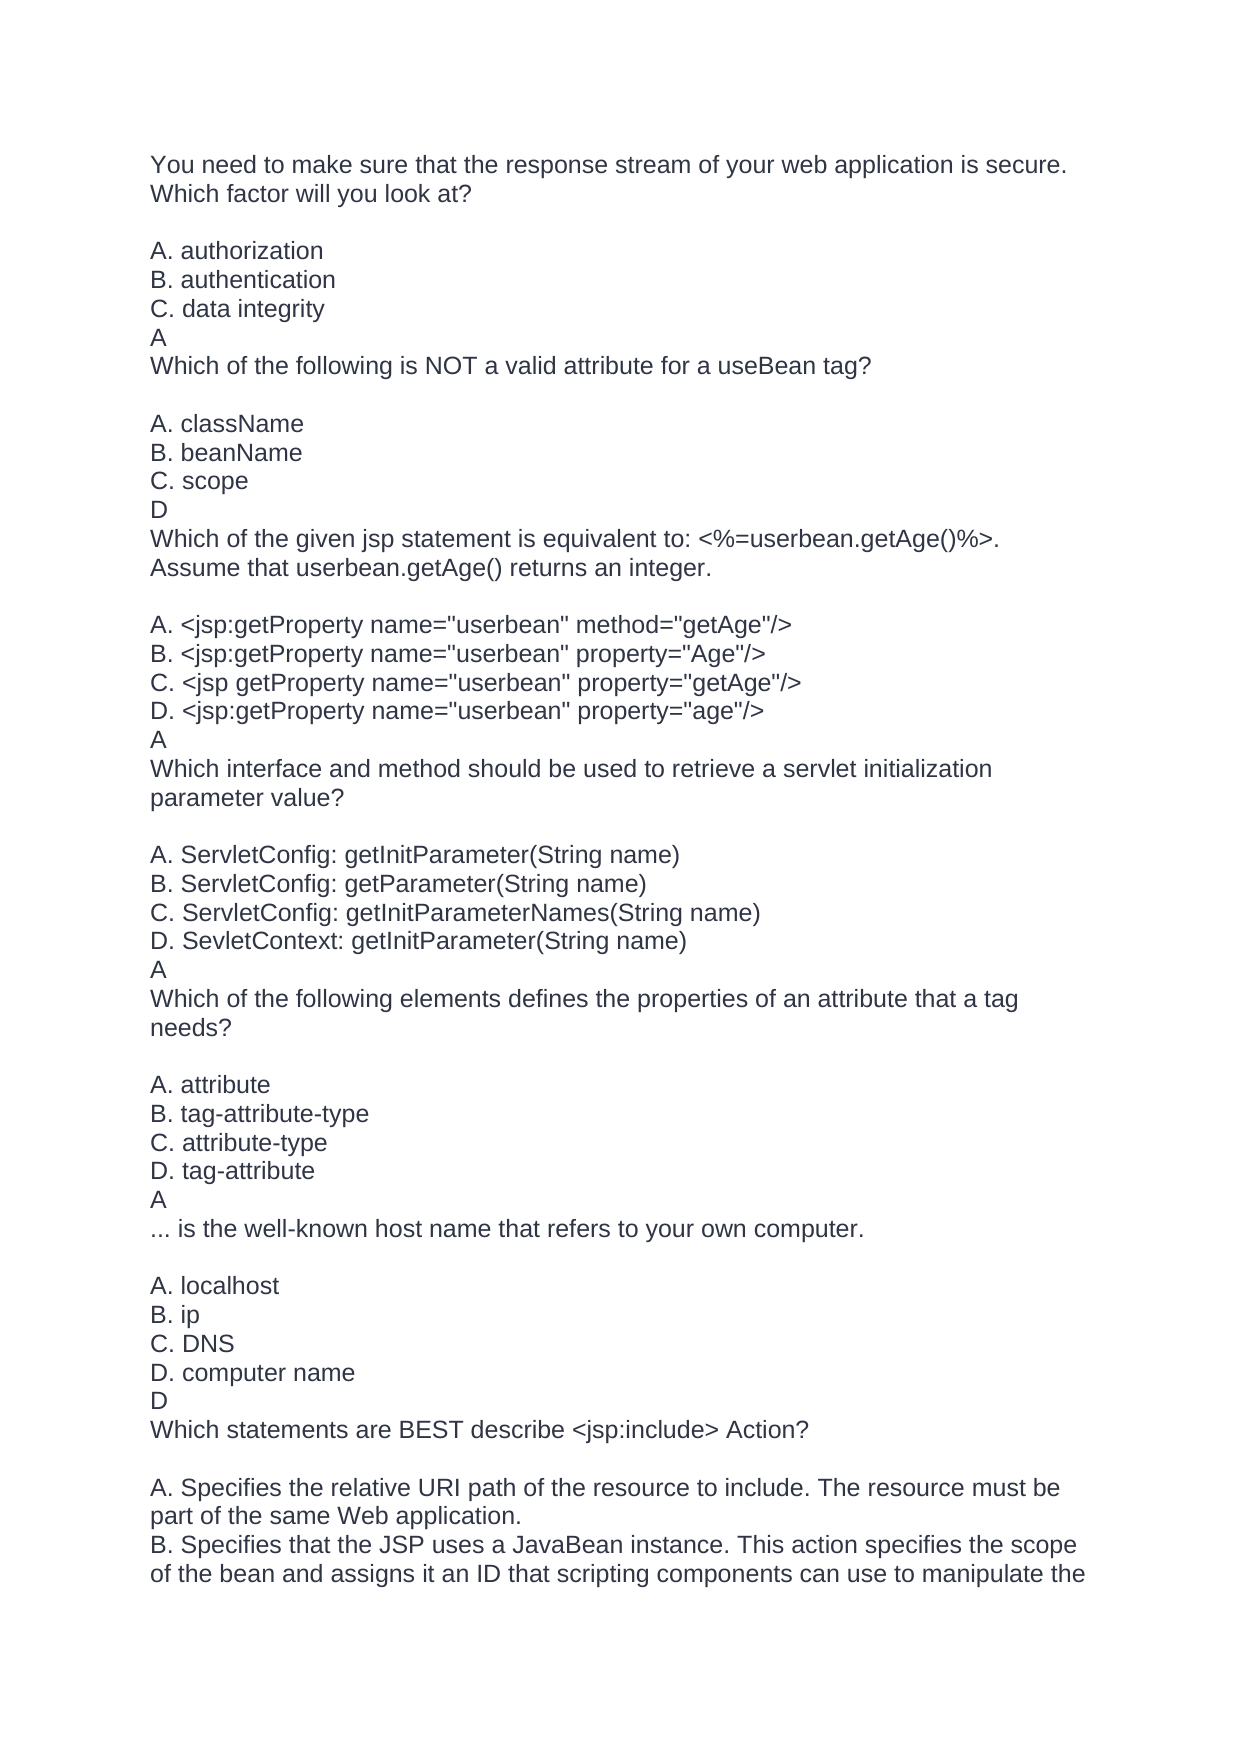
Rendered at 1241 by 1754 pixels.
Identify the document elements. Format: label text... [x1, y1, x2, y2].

text A [150, 1185, 1090, 1214]
text A [150, 322, 1090, 351]
text Which interface and method should be used to retrieve a servlet initialization parameter value? A. ServletConfig: getInitParameter(String name) B. ServletConfig: getParameter(String name) C. ServletConfig: getInitParameterNames(String name) D. SevletContext: getInitParameter(String name) [150, 754, 1090, 955]
text A [150, 725, 1090, 754]
text You need to make sure that the response stream of your web application is secure. Which factor will you look at? A. authorization B. authentication C. data integrity [150, 150, 1090, 322]
text Which of the following elements defines the properties of an attribute that a tag needs? A. attribute B. tag-attribute-type C. attribute-type D. tag-attribute [150, 984, 1090, 1185]
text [150, 1415, 1090, 1587]
text Which of the given jsp statement is equivalent to: <%=userbean.getAge()%>. Assume that userbean.getAge() returns an integer. A. <jsp:getProperty name="userbean" method="getAge"/> B. <jsp:getProperty name="userbean" property="Age"/> C. <jsp getProperty name="userbean" property="getAge"/> D. <jsp:getProperty name="userbean" property="age"/> [150, 524, 1090, 725]
text Which of the following is NOT a valid attribute for a useBean tag? A. className B. beanName C. scope [150, 351, 1090, 495]
text D [150, 1386, 1090, 1415]
text D [150, 495, 1090, 524]
text A [150, 955, 1090, 984]
text ... is the well-known host name that refers to your own computer. A. localhost B. ip C. DNS D. computer name [150, 1214, 1090, 1386]
